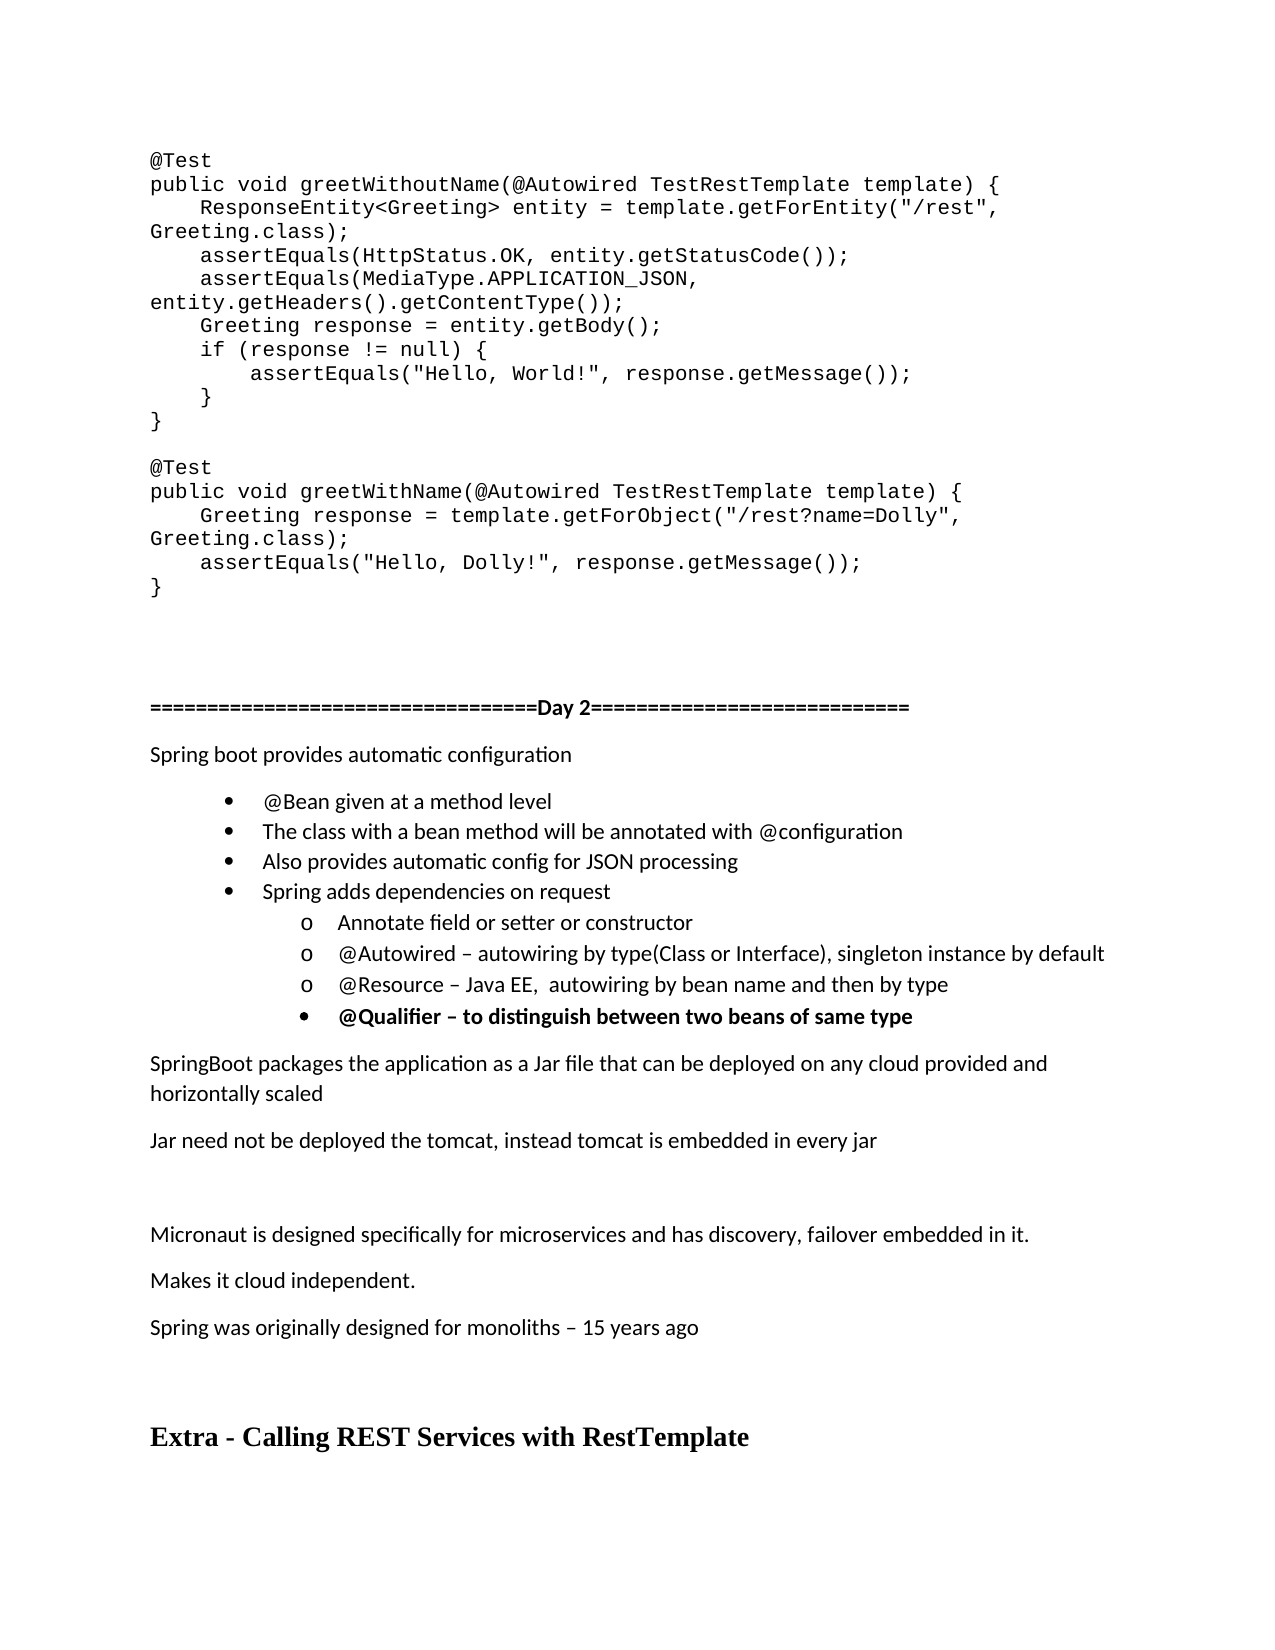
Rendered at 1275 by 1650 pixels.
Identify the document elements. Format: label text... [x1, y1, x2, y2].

text @Test [150, 150, 1125, 174]
text ResponseEntity<Greeting> entity = template.getForEntity("/rest", Greeting.class); [150, 197, 1125, 244]
list Annotate field or setter or constructor [300, 908, 1125, 937]
text assertEquals(MediaType.APPLICATION_JSON, entity.getHeaders().getContentType()); [150, 268, 1125, 316]
text Spring boot provides automatic configuration [150, 740, 1125, 768]
text } [150, 410, 1125, 434]
list Spring adds dependencies on request [225, 877, 1125, 905]
text Jar need not be deployed the tomcat, instead tomcat is embedded in every jar [150, 1126, 1125, 1154]
list @Bean given at a method level [225, 787, 1125, 815]
text public void greetWithoutName(@Autowired TestRestTemplate template) { [150, 174, 1125, 197]
text Greeting response = template.getForObject("/rest?name=Dolly", Greeting.class); [150, 505, 1125, 552]
list @Resource – Java EE, autowiring by bean name and then by type [300, 971, 1125, 1000]
text public void greetWithName(@Autowired TestRestTemplate template) { [150, 481, 1125, 505]
text @Test [150, 457, 1125, 481]
text assertEquals(HttpStatus.OK, entity.getStatusCode()); [150, 244, 1125, 268]
list The class with a bean method will be annotated with @configuration [225, 817, 1125, 845]
text assertEquals("Hello, World!", response.getMessage()); [150, 363, 1125, 386]
list Also provides automatic config for JSON processing [225, 847, 1125, 875]
text Extra - Calling REST Services with RestTemplate [150, 1420, 1125, 1452]
text Micronaut is designed specifically for microservices and has discovery, failover embedded in it. [150, 1220, 1125, 1248]
text if (response != null) { [150, 339, 1125, 363]
text SpringBoot packages the application as a Jar file that can be deployed on any cloud provided and horizontally scaled [150, 1049, 1125, 1107]
text } [150, 576, 1125, 599]
text Spring was originally designed for monoliths – 15 years ago [150, 1313, 1125, 1341]
text ==================================Day 2============================ [150, 693, 1125, 721]
text } [150, 386, 1125, 410]
list @Autowired – autowiring by type(Class or Interface), singleton instance by default [300, 939, 1125, 968]
text assertEquals("Hello, Dolly!", response.getMessage()); [150, 552, 1125, 576]
text Greeting response = entity.getBody(); [150, 316, 1125, 339]
list @Qualifier – to distinguish between two beans of same type [300, 1002, 1125, 1030]
text Makes it cloud independent. [150, 1267, 1125, 1294]
